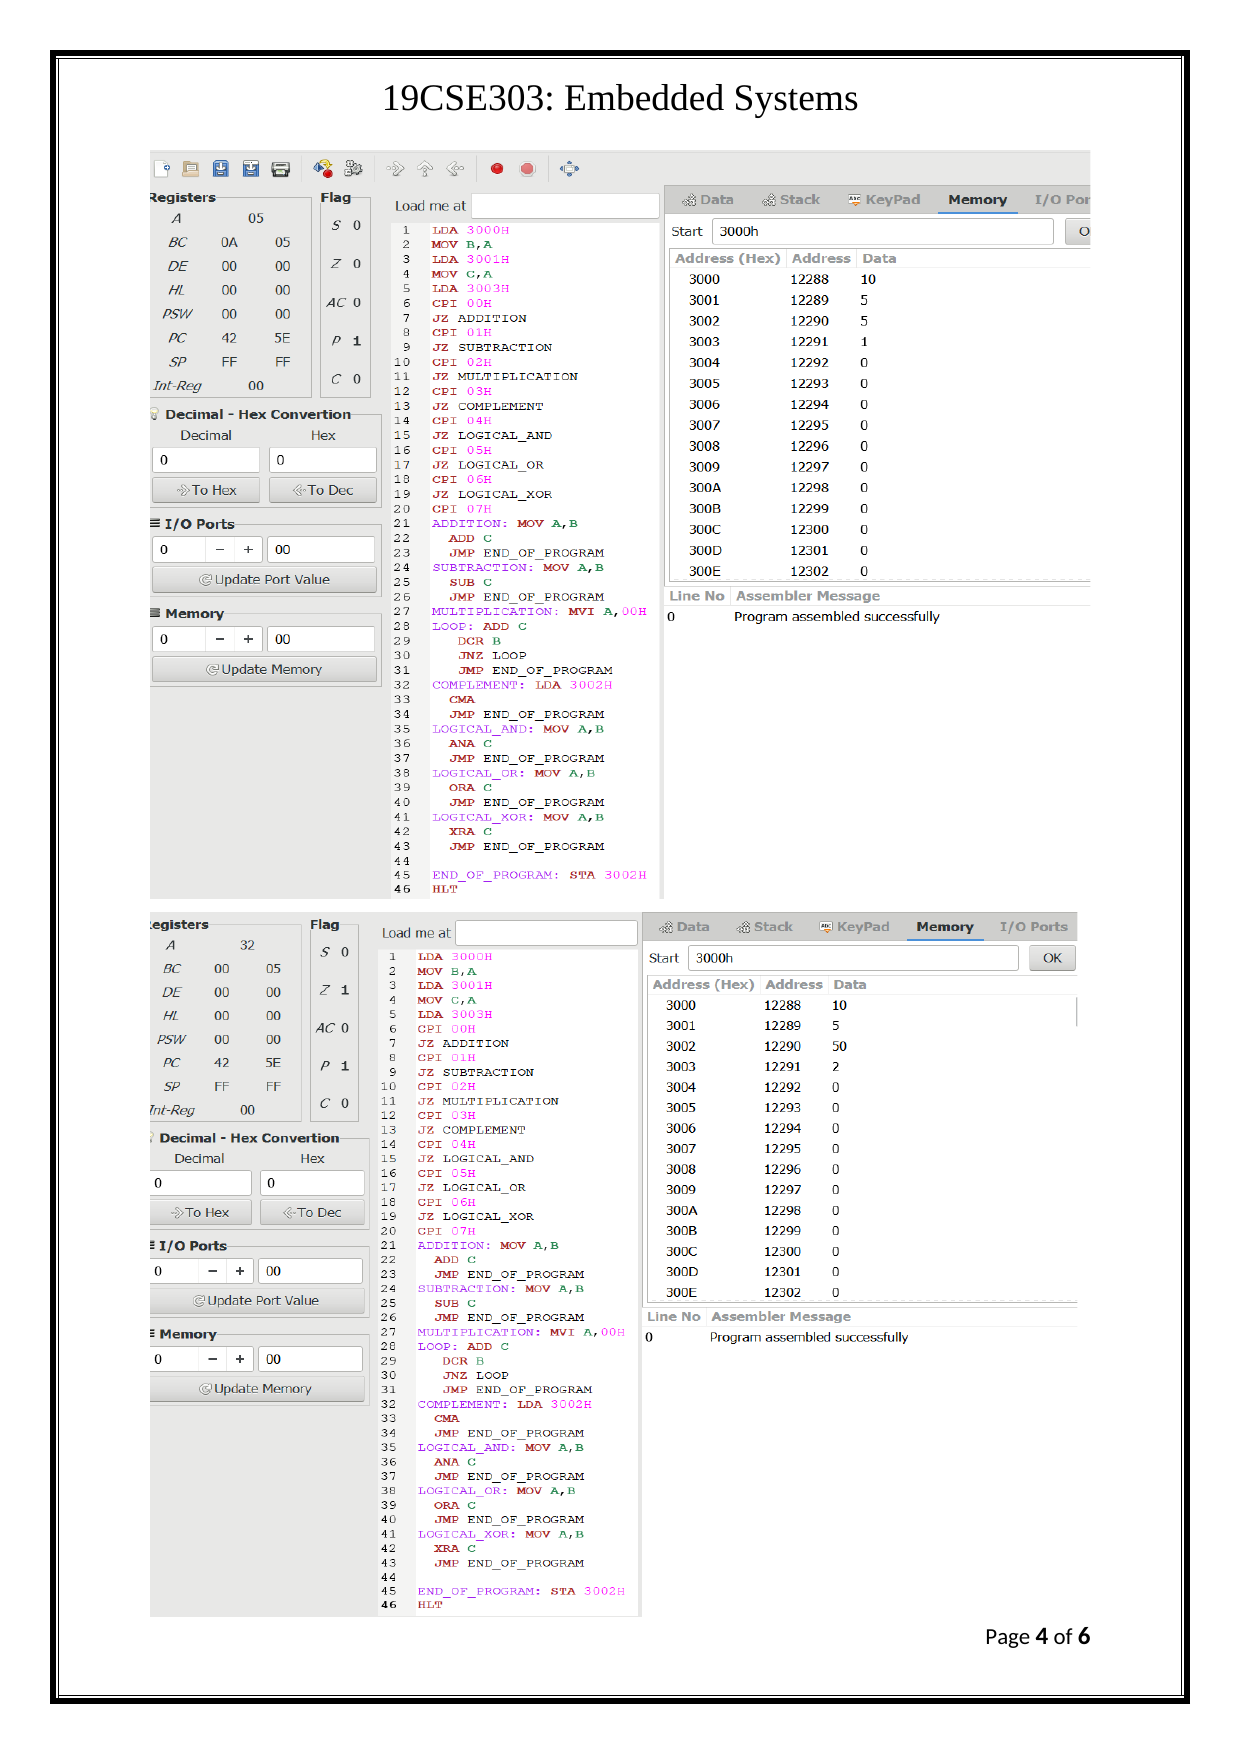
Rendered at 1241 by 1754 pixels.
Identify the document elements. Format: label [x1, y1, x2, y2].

picture [150, 150, 1091, 899]
picture [150, 912, 1078, 1617]
